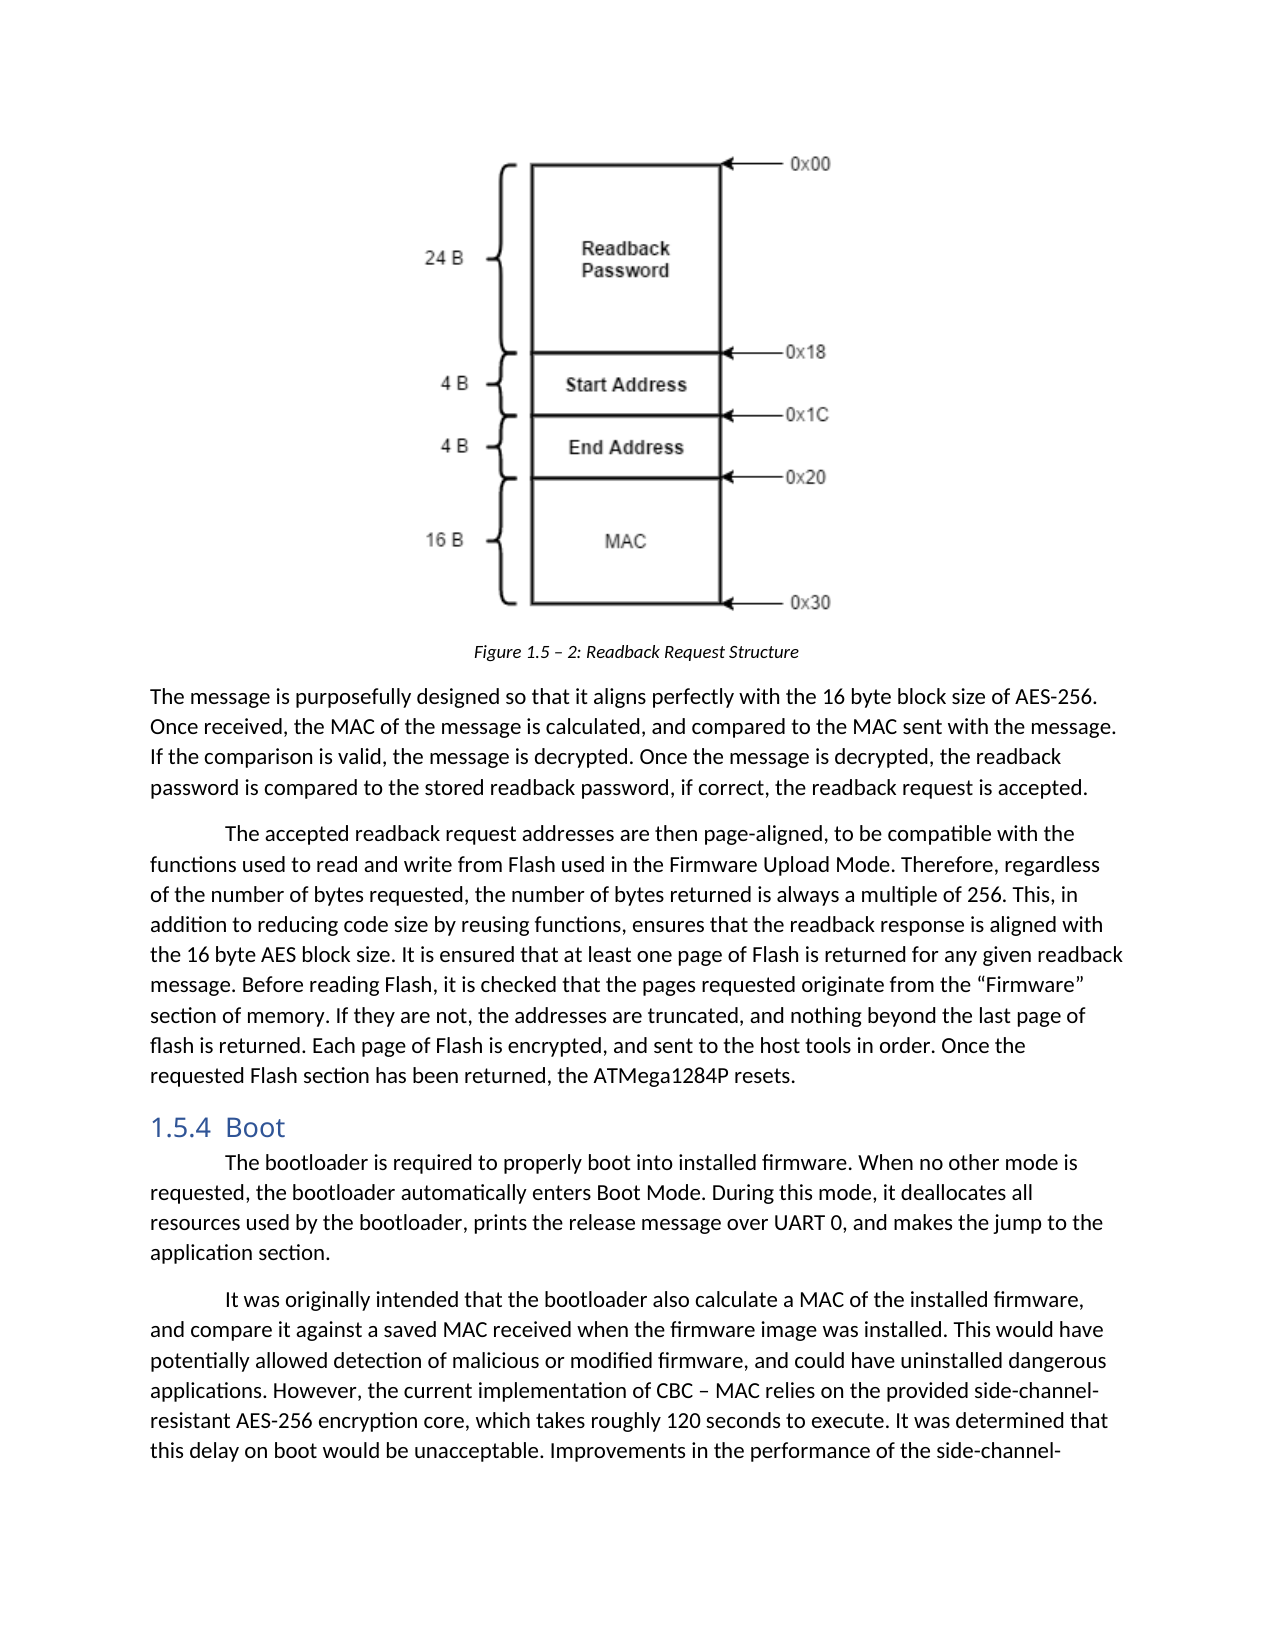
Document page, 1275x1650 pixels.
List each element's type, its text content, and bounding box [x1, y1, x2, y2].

subtitle Boot [150, 1108, 1125, 1145]
text The bootloader is required to properly boot into installed firmware. When no other mode is requested, the bootloader automatically enters Boot Mode. During this mode, it deallocates all resources used by the bootloader, prints the release message over UART 0, and makes the jump to the application section. [150, 1148, 1125, 1267]
text Figure 1.5 – 2: Readback Request Structure [150, 641, 1125, 664]
text The message is purposefully designed so that it aligns perfectly with the 16 byte block size of AES-256. Once received, the MAC of the message is calculated, and compared to the MAC sent with the message. If the comparison is valid, the message is decrypted. Once the message is decrypted, the readback password is compared to the stored readback password, if correct, the readback request is accepted. [150, 682, 1125, 801]
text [150, 1285, 1125, 1464]
text The accepted readback request addresses are then page-aligned, to be compatible with the functions used to read and write from Flash used in the Firmware Upload Mode. Therefore, regardless of the number of bytes requested, the number of bytes returned is always a multiple of 256. This, in addition to reducing code size by reusing functions, ensures that the readback response is aligned with the 16 byte AES block size. It is ensured that at least one page of Flash is returned for any given readback message. Before reading Flash, it is checked that the pages requested originate from the “Firmware” section of memory. If they are not, the addresses are truncated, and nothing beyond the last page of flash is returned. Each page of Flash is encrypted, and sent to the host tools in order. Once the requested Flash section has been returned, the ATMega1284P resets. [150, 819, 1125, 1089]
picture [422, 150, 853, 622]
